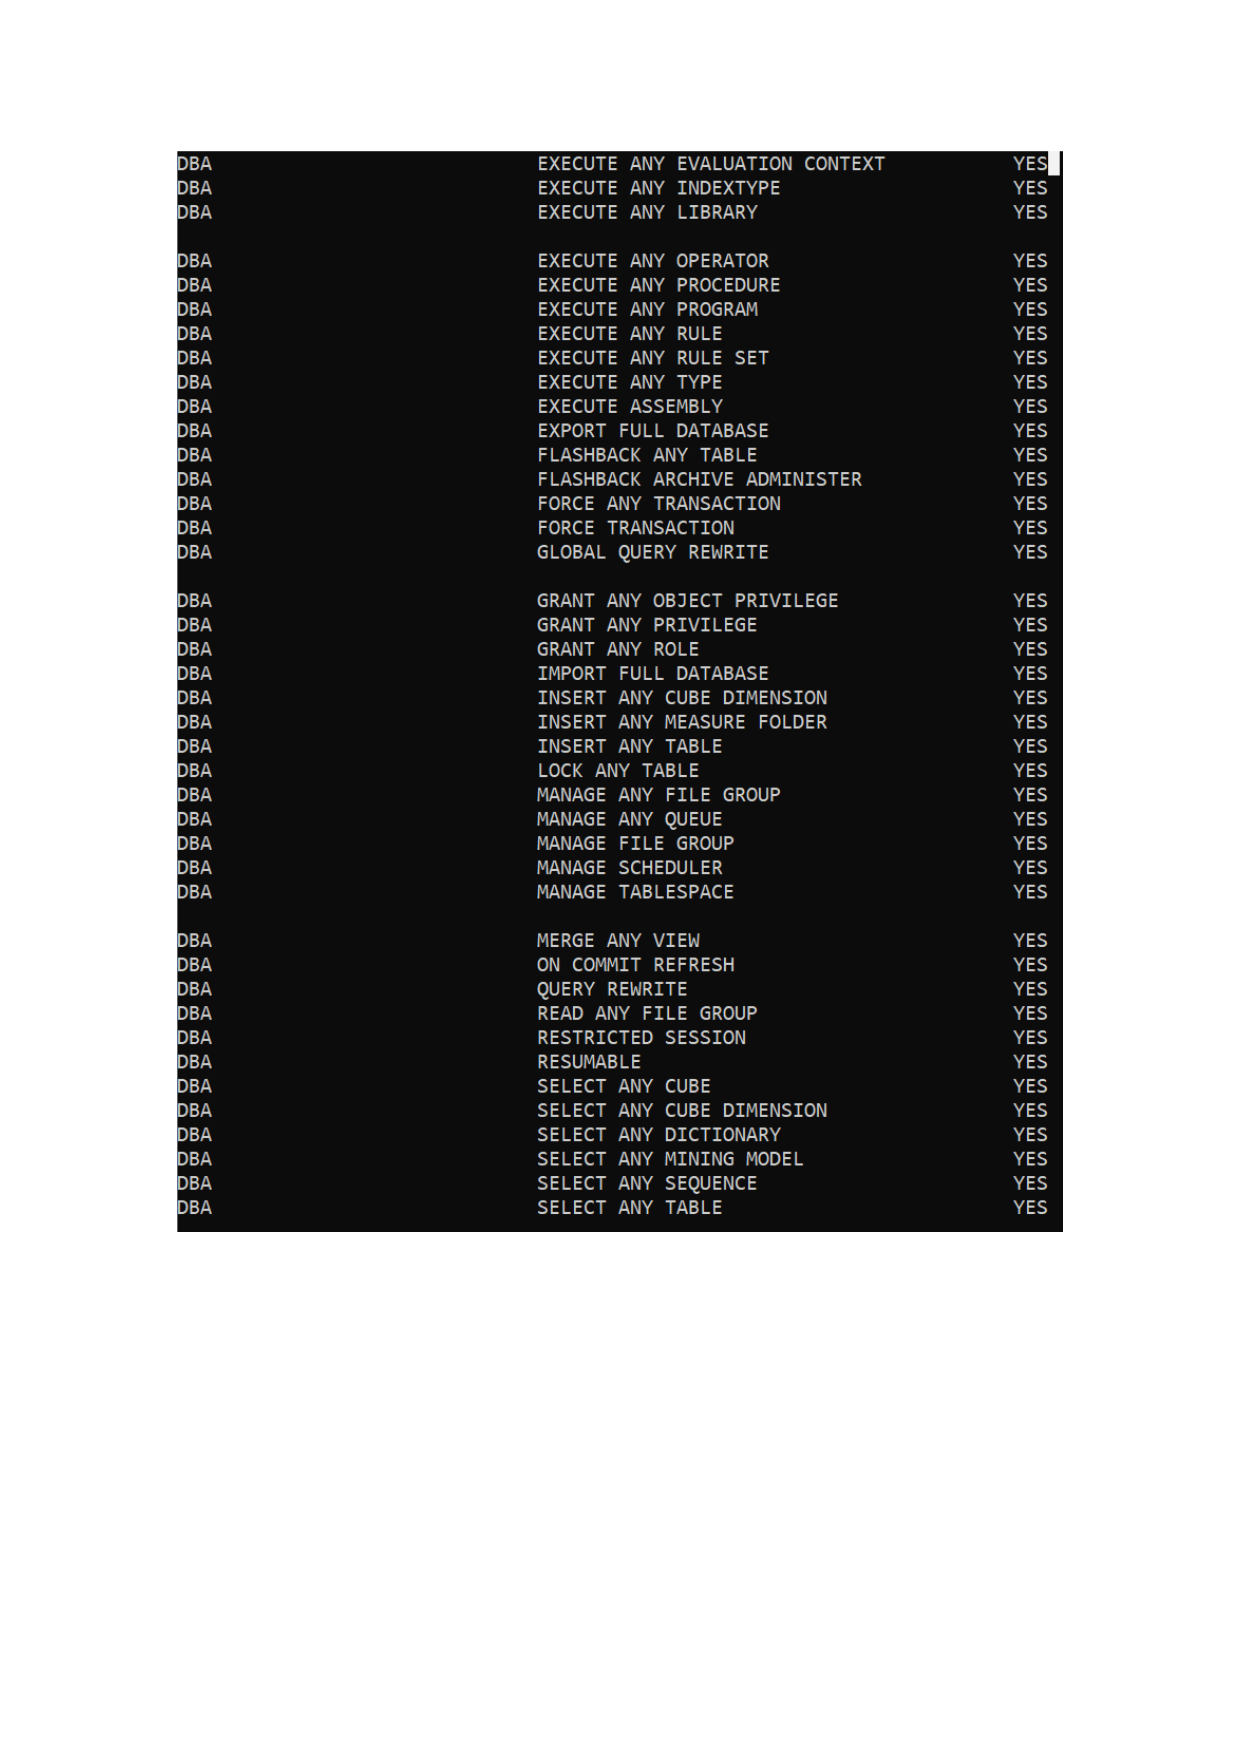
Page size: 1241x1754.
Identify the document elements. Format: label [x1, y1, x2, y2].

picture [177, 147, 1063, 1232]
